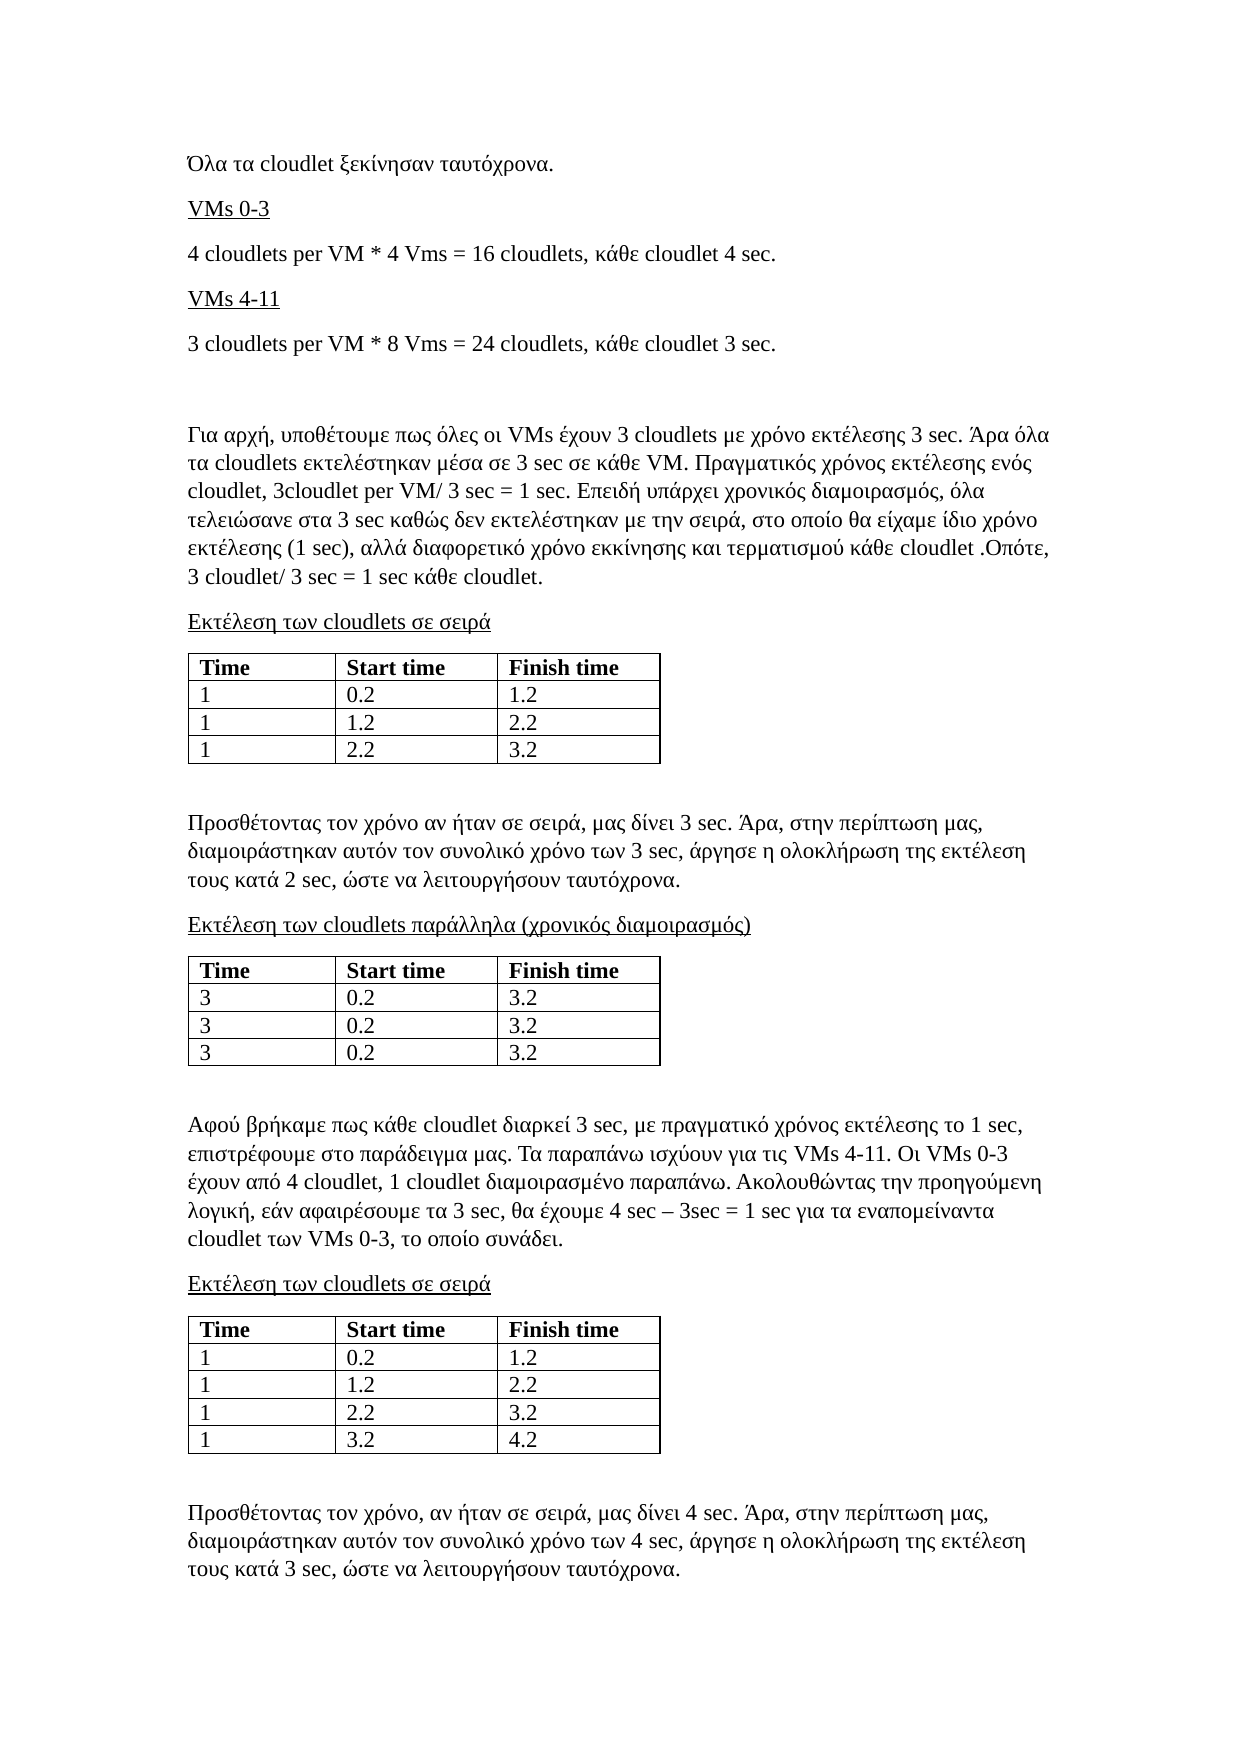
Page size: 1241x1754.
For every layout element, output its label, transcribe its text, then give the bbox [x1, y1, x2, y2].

table_cell 2.2 [336, 736, 497, 763]
table_cell 1.2 [498, 681, 659, 708]
table_cell 3.2 [498, 736, 659, 763]
table_cell 4.2 [498, 1426, 659, 1452]
table_header Finish time [498, 1317, 659, 1343]
table_cell 1.2 [336, 1371, 497, 1398]
text Όλα τα cloudlet ξεκίνησαν ταυτόχρονα. [187, 150, 1053, 176]
text 4 cloudlets per VM * 4 Vms = 16 cloudlets, κάθε cloudlet 4 sec. [187, 240, 1053, 267]
table_header Finish time [498, 654, 659, 680]
table_cell 3.2 [498, 1039, 659, 1065]
table_cell 0.2 [336, 1012, 497, 1038]
table_cell 1 [189, 736, 335, 763]
table_cell 2.2 [498, 709, 659, 735]
text Εκτέλεση των cloudlets παράλληλα (χρονικός διαμοιρασμός) [187, 911, 1053, 937]
table_cell 3 [189, 1012, 335, 1038]
table_header Start time [336, 654, 497, 680]
table_cell 1 [189, 1399, 335, 1425]
table_cell 1 [189, 1371, 335, 1398]
text Αφού βρήκαμε πως κάθε cloudlet διαρκεί 3 sec, με πραγματικό χρόνος εκτέλεσης το 1 sec, επιστρέφουμε στο παράδειγμα μας. Τα παραπάνω ισχύουν για τις VMs 4-11. Οι VMs 0-3 έχουν από 4 cloudlet, 1 cloudlet διαμοιρασμένο παραπάνω. Ακολουθώντας την προηγούμενη λογική, εάν αφαιρέσουμε τα 3 sec, θα έχουμε 4 sec – 3sec = 1 sec για τα εναπομείναντα cloudlet των VMs 0-3, το οποίο συνάδει. [187, 1112, 1053, 1252]
text VMs 4-11 [187, 285, 1053, 312]
text VMs 0-3 [187, 195, 1053, 221]
table_header Time [189, 1317, 335, 1343]
text Εκτέλεση των cloudlets σε σειρά [187, 608, 1053, 634]
text Εκτέλεση των cloudlets σε σειρά [187, 1270, 1053, 1297]
table_cell 1 [189, 681, 335, 708]
table_cell 1.2 [336, 709, 497, 735]
table_cell 2.2 [336, 1399, 497, 1425]
table_cell 3.2 [336, 1426, 497, 1452]
table_cell 3 [189, 984, 335, 1011]
table_cell 2.2 [498, 1371, 659, 1398]
table_header Time [189, 957, 335, 983]
table_header Time [189, 654, 335, 680]
table_header Finish time [498, 957, 659, 983]
table_cell 3.2 [498, 1399, 659, 1425]
table_cell 1 [189, 1426, 335, 1452]
table_cell 0.2 [336, 1344, 497, 1370]
table_cell 0.2 [336, 1039, 497, 1065]
table_header Start time [336, 957, 497, 983]
text Για αρχή, υποθέτουμε πως όλες οι VMs έχουν 3 cloudlets με χρόνο εκτέλεσης 3 sec. Άρα όλα τα cloudlets εκτελέστηκαν μέσα σε 3 sec σε κάθε VM. Πραγματικός χρόνος εκτέλεσης ενός cloudlet, 3cloudlet per VM/ 3 sec = 1 sec. Επειδή υπάρχει χρονικός διαμοιρασμός, όλα τελειώσανε στα 3 sec καθώς δεν εκτελέστηκαν με την σειρά, στο οποίο θα είχαμε ίδιο χρόνο εκτέλεσης (1 sec), αλλά διαφορετικό χρόνο εκκίνησης και τερματισμού κάθε cloudlet .Οπότε, 3 cloudlet/ 3 sec = 1 sec κάθε cloudlet. [187, 421, 1053, 589]
table_cell 0.2 [336, 984, 497, 1011]
table_header Start time [336, 1317, 497, 1343]
table_cell 0.2 [336, 681, 497, 708]
table_cell 1.2 [498, 1344, 659, 1370]
table_cell 3.2 [498, 984, 659, 1011]
table_cell 3 [189, 1039, 335, 1065]
text 3 cloudlets per VM * 8 Vms = 24 cloudlets, κάθε cloudlet 3 sec. [187, 330, 1053, 357]
text Προσθέτοντας τον χρόνο αν ήταν σε σειρά, μας δίνει 3 sec. Άρα, στην περίπτωση μας, διαμοιράστηκαν αυτόν τον συνολικό χρόνο των 3 sec, άργησε η ολοκλήρωση της εκτέλεση τους κατά 2 sec, ώστε να λειτουργήσουν ταυτόχρονα. [187, 809, 1053, 892]
table_cell 1 [189, 709, 335, 735]
table_cell 1 [189, 1344, 335, 1370]
table_cell 3.2 [498, 1012, 659, 1038]
